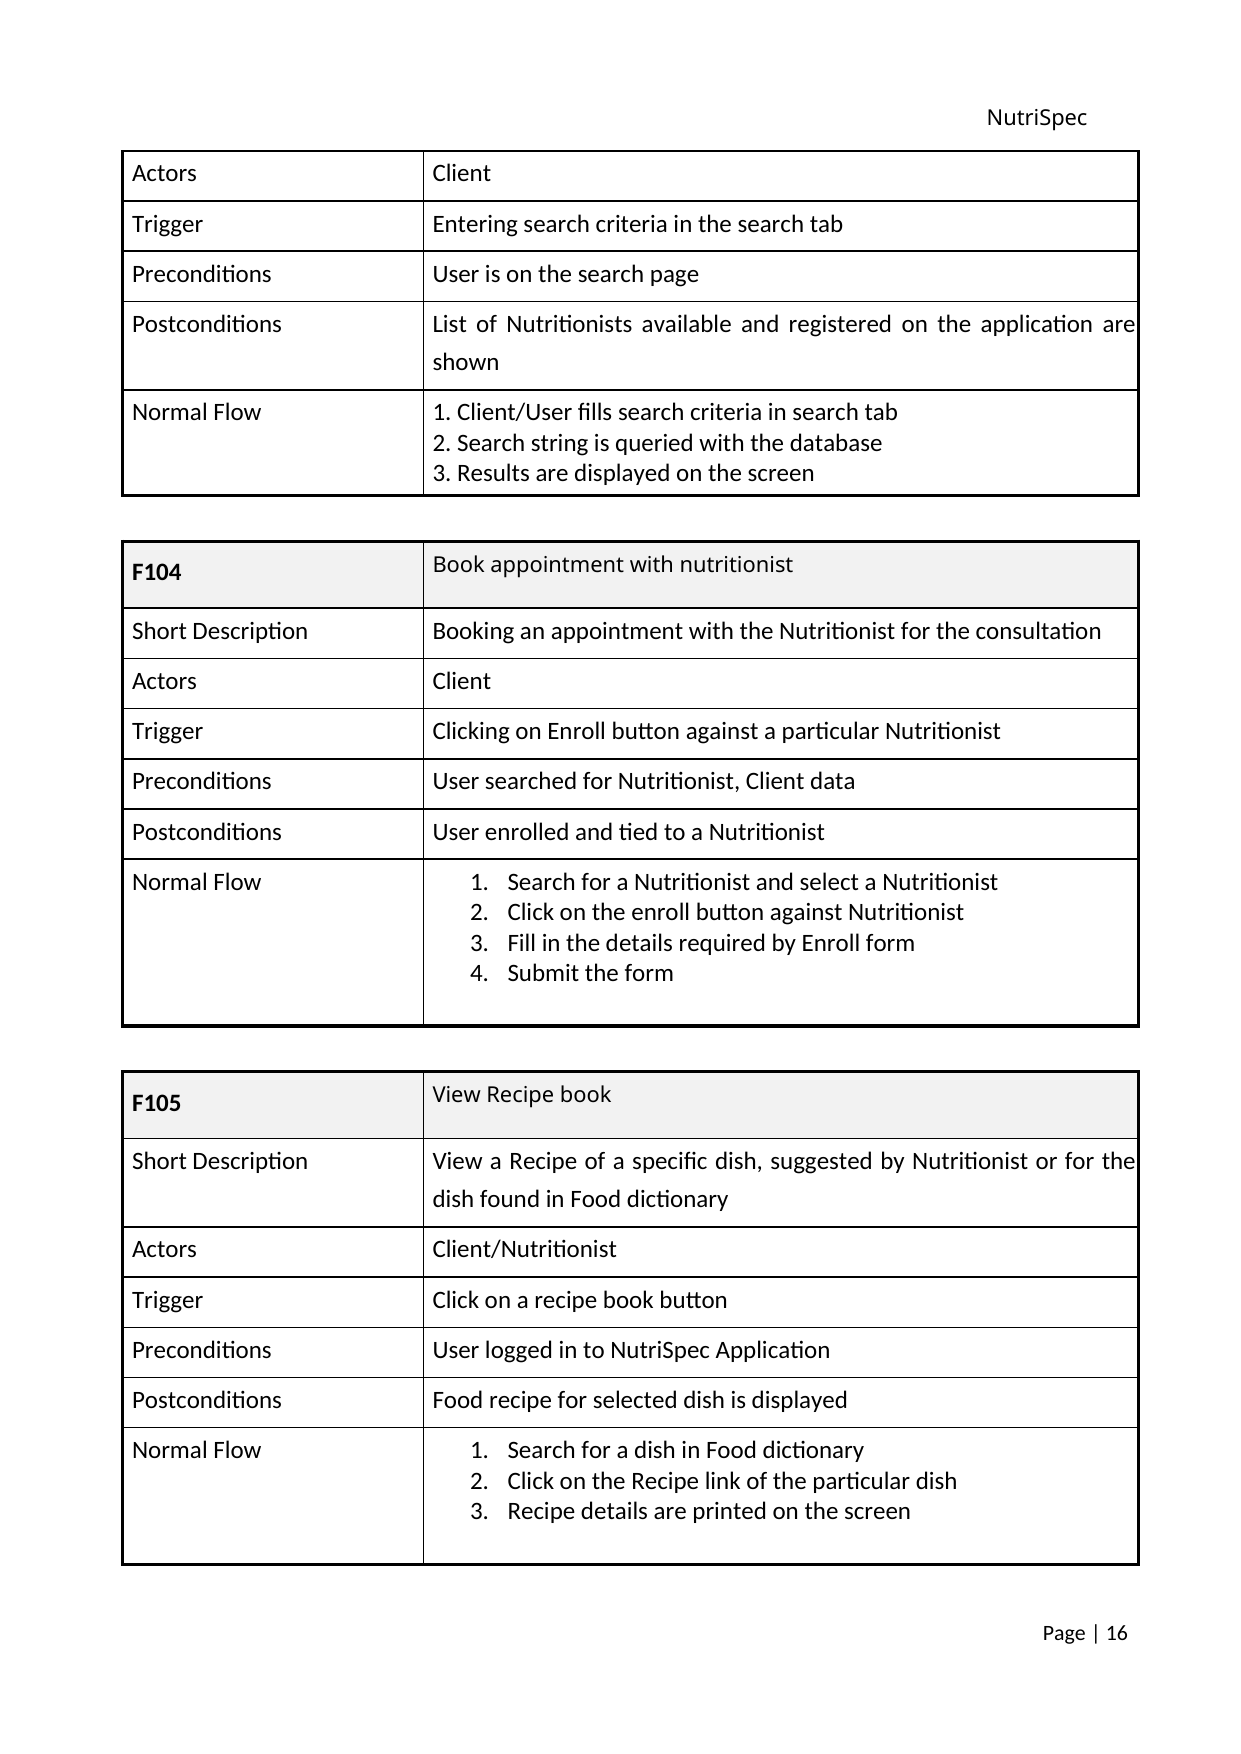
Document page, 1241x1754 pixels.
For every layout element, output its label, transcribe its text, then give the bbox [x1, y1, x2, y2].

table_cell Trigger [124, 1278, 423, 1326]
table_cell Click on a recipe book button [424, 1278, 1137, 1326]
table_cell Client/Nutritionist [424, 1228, 1137, 1276]
table_cell View a Recipe of a specific dish, suggested by Nutritionist or for the dish found in Food dictionary [424, 1139, 1137, 1226]
table_cell Client [424, 659, 1137, 708]
table_cell User enrolled and tied to a Nutritionist [424, 810, 1137, 858]
table_cell Postconditions [124, 810, 423, 858]
table_cell Postconditions [124, 302, 423, 389]
table_cell User logged in to NutriSpec Application [424, 1328, 1137, 1377]
table_cell Short Description [124, 1139, 423, 1226]
table_header F105 [124, 1073, 423, 1138]
table_cell Actors [124, 1228, 423, 1276]
table_cell Preconditions [124, 760, 423, 808]
table_cell Normal Flow [124, 391, 423, 494]
table_cell Trigger [124, 709, 423, 758]
table_cell Actors [124, 659, 423, 708]
table_cell 1. Client/User fills search criteria in search tab 2. Search string is queried with the database 3. Results are displayed on the screen [424, 391, 1137, 494]
table_cell Normal Flow [124, 1428, 423, 1562]
table_header F104 [124, 543, 423, 607]
table_header Book appointment with nutritionist [424, 543, 1137, 607]
table_cell Preconditions [124, 1328, 423, 1377]
table_cell Preconditions [124, 252, 423, 301]
table_cell List of Nutritionists available and registered on the application are shown [424, 302, 1137, 389]
table_cell Actors [124, 152, 423, 200]
table_cell Short Description [124, 609, 423, 657]
table_cell Trigger [124, 202, 423, 250]
table_cell Search for a Nutritionist and select a Nutritionist Click on the enroll button against Nutritionist Fill in the details required by Enroll form Submit the form [424, 860, 1137, 1024]
table_cell Food recipe for selected dish is displayed [424, 1378, 1137, 1427]
table_cell Booking an appointment with the Nutritionist for the consultation [424, 609, 1137, 657]
table_cell Normal Flow [124, 860, 423, 1024]
table_cell Search for a dish in Food dictionary Click on the Recipe link of the particular dish Recipe details are printed on the screen [424, 1428, 1137, 1562]
table_header View Recipe book [424, 1073, 1137, 1138]
table_cell User is on the search page [424, 252, 1137, 301]
table_cell Clicking on Enroll button against a particular Nutritionist [424, 709, 1137, 758]
table_cell User searched for Nutritionist, Client data [424, 760, 1137, 808]
table_cell Client [424, 152, 1137, 200]
table_cell Postconditions [124, 1378, 423, 1427]
table_cell Entering search criteria in the search tab [424, 202, 1137, 250]
